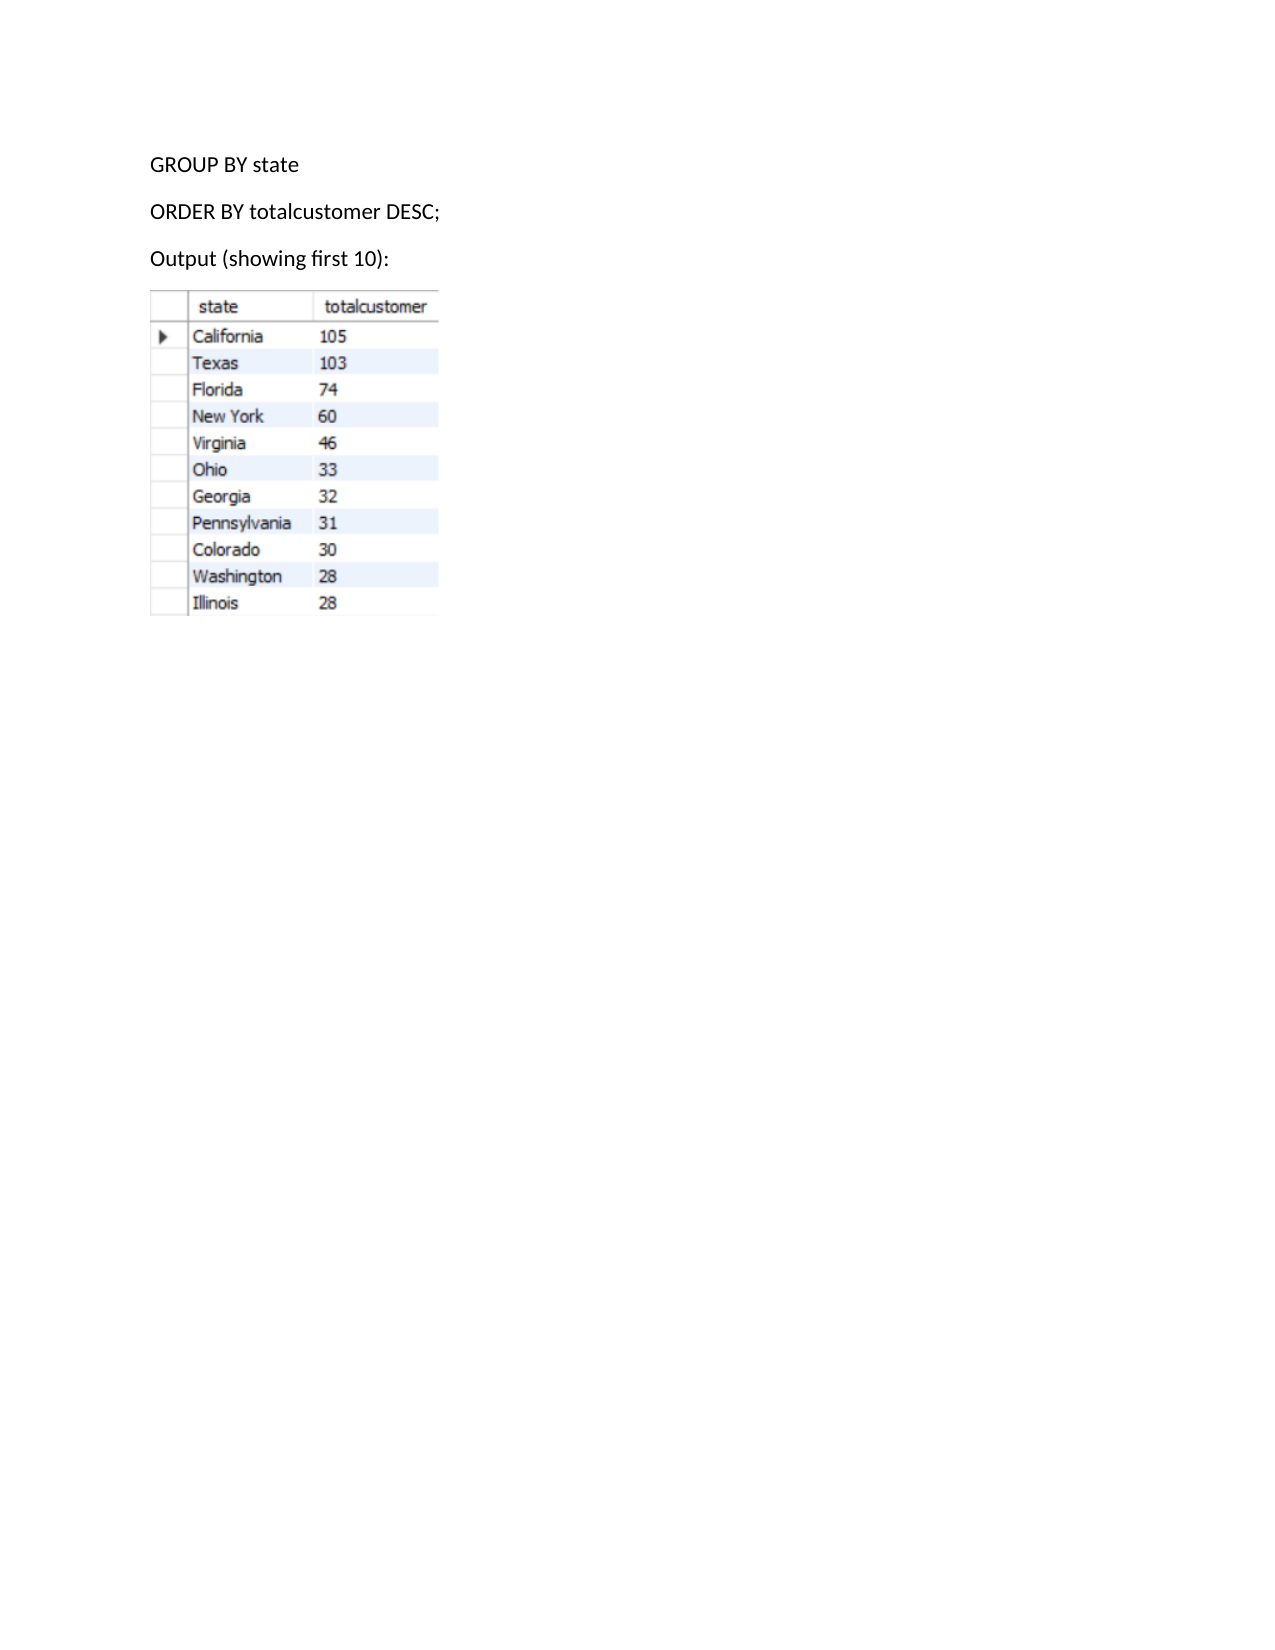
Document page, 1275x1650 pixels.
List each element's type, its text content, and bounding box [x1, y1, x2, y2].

picture [150, 290, 439, 616]
text Output (showing first 10): [150, 244, 1125, 272]
text GROUP BY state [150, 150, 1125, 178]
text ORDER BY totalcustomer DESC; [150, 197, 1125, 225]
